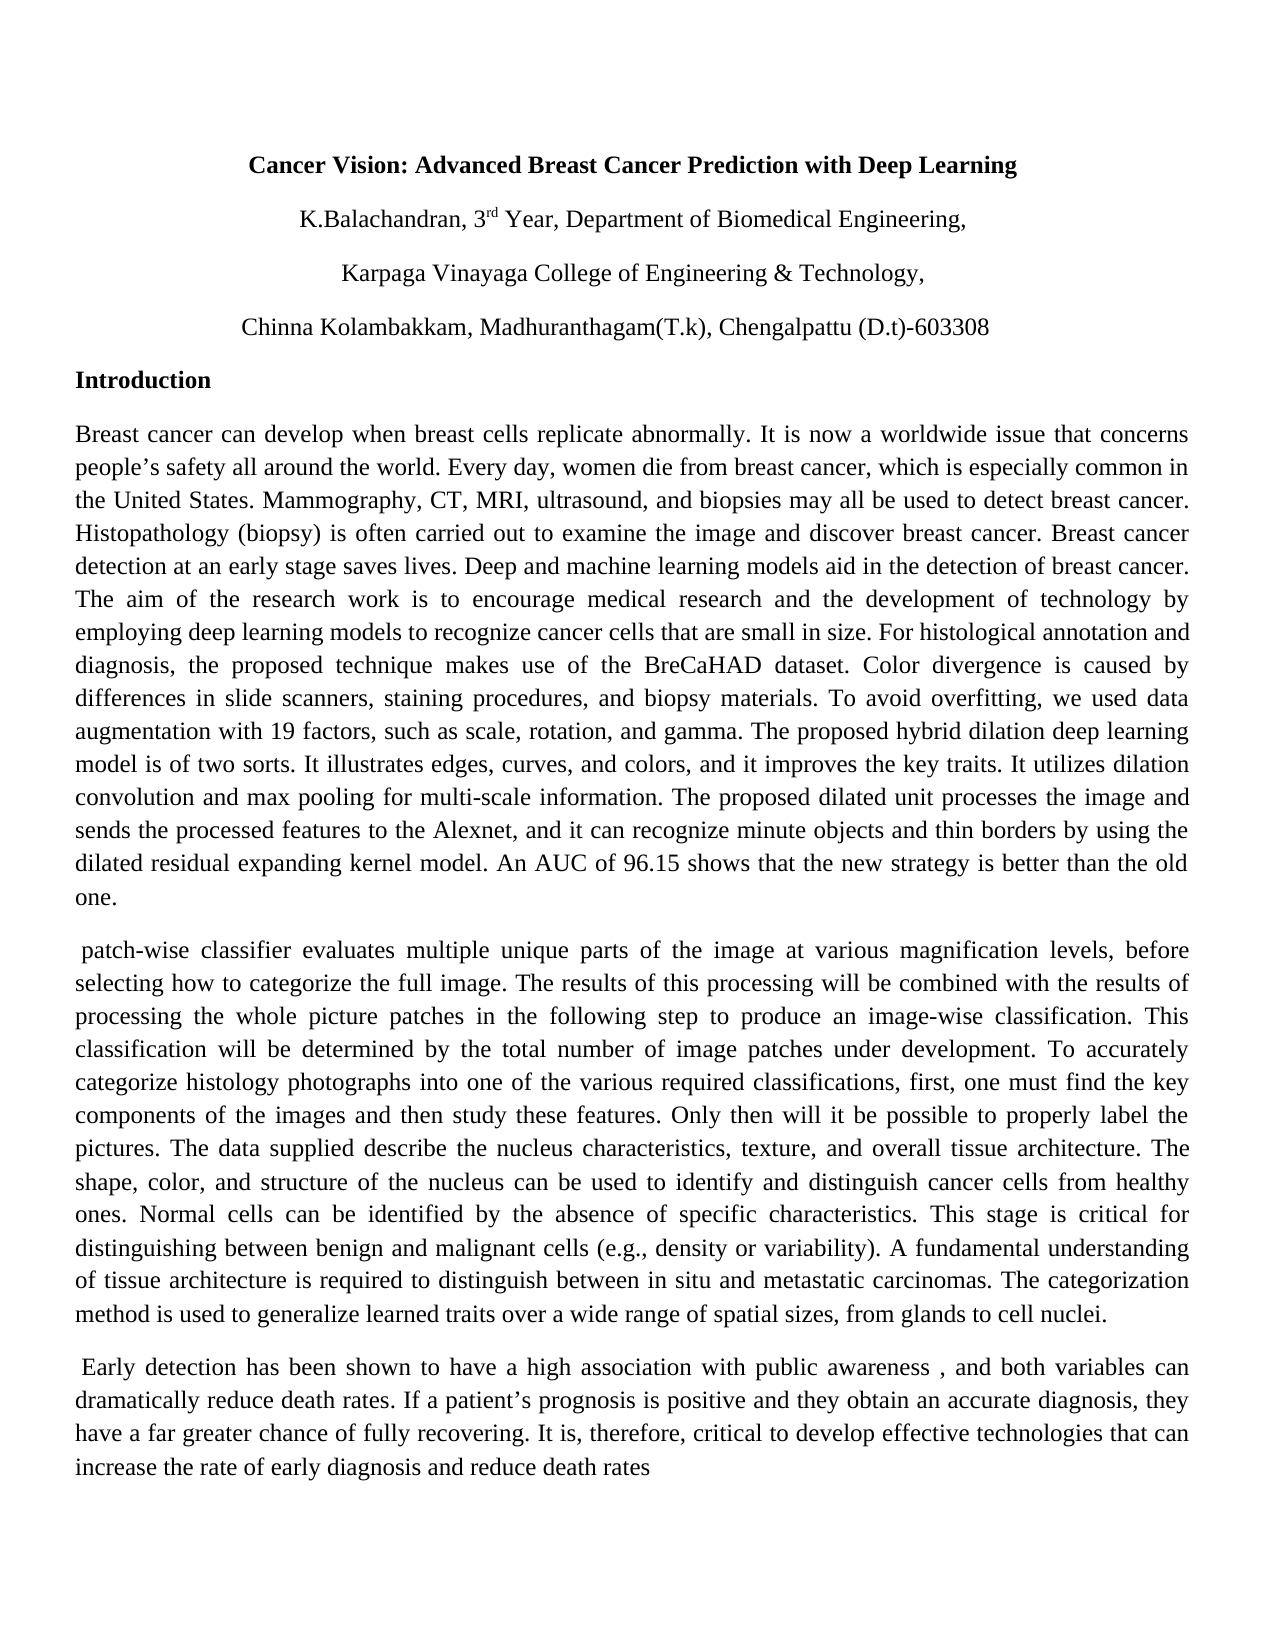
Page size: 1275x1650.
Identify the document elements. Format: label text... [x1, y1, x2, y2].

text K.Balachandran, 3rd Year, Department of Biomedical Engineering, [75, 204, 1191, 233]
text Introduction [75, 365, 1191, 394]
text Chinna Kolambakkam, Madhuranthagam(T.k), Chengalpattu (D.t)-603308 [150, 312, 1191, 340]
text Karpaga Vinayaga College of Engineering & Technology, [75, 258, 1191, 286]
text Early detection has been shown to have a high association with public awareness , and both variables can dramatically reduce death rates. If a patient’s prognosis is positive and they obtain an accurate diagnosis, they have a far greater chance of fully recovering. It is, therefore, critical to develop effective technologies that can increase the rate of early diagnosis and reduce death rates [75, 1447, 1191, 1480]
text Cancer Vision: Advanced Breast Cancer Prediction with Deep Learning [75, 150, 1191, 179]
